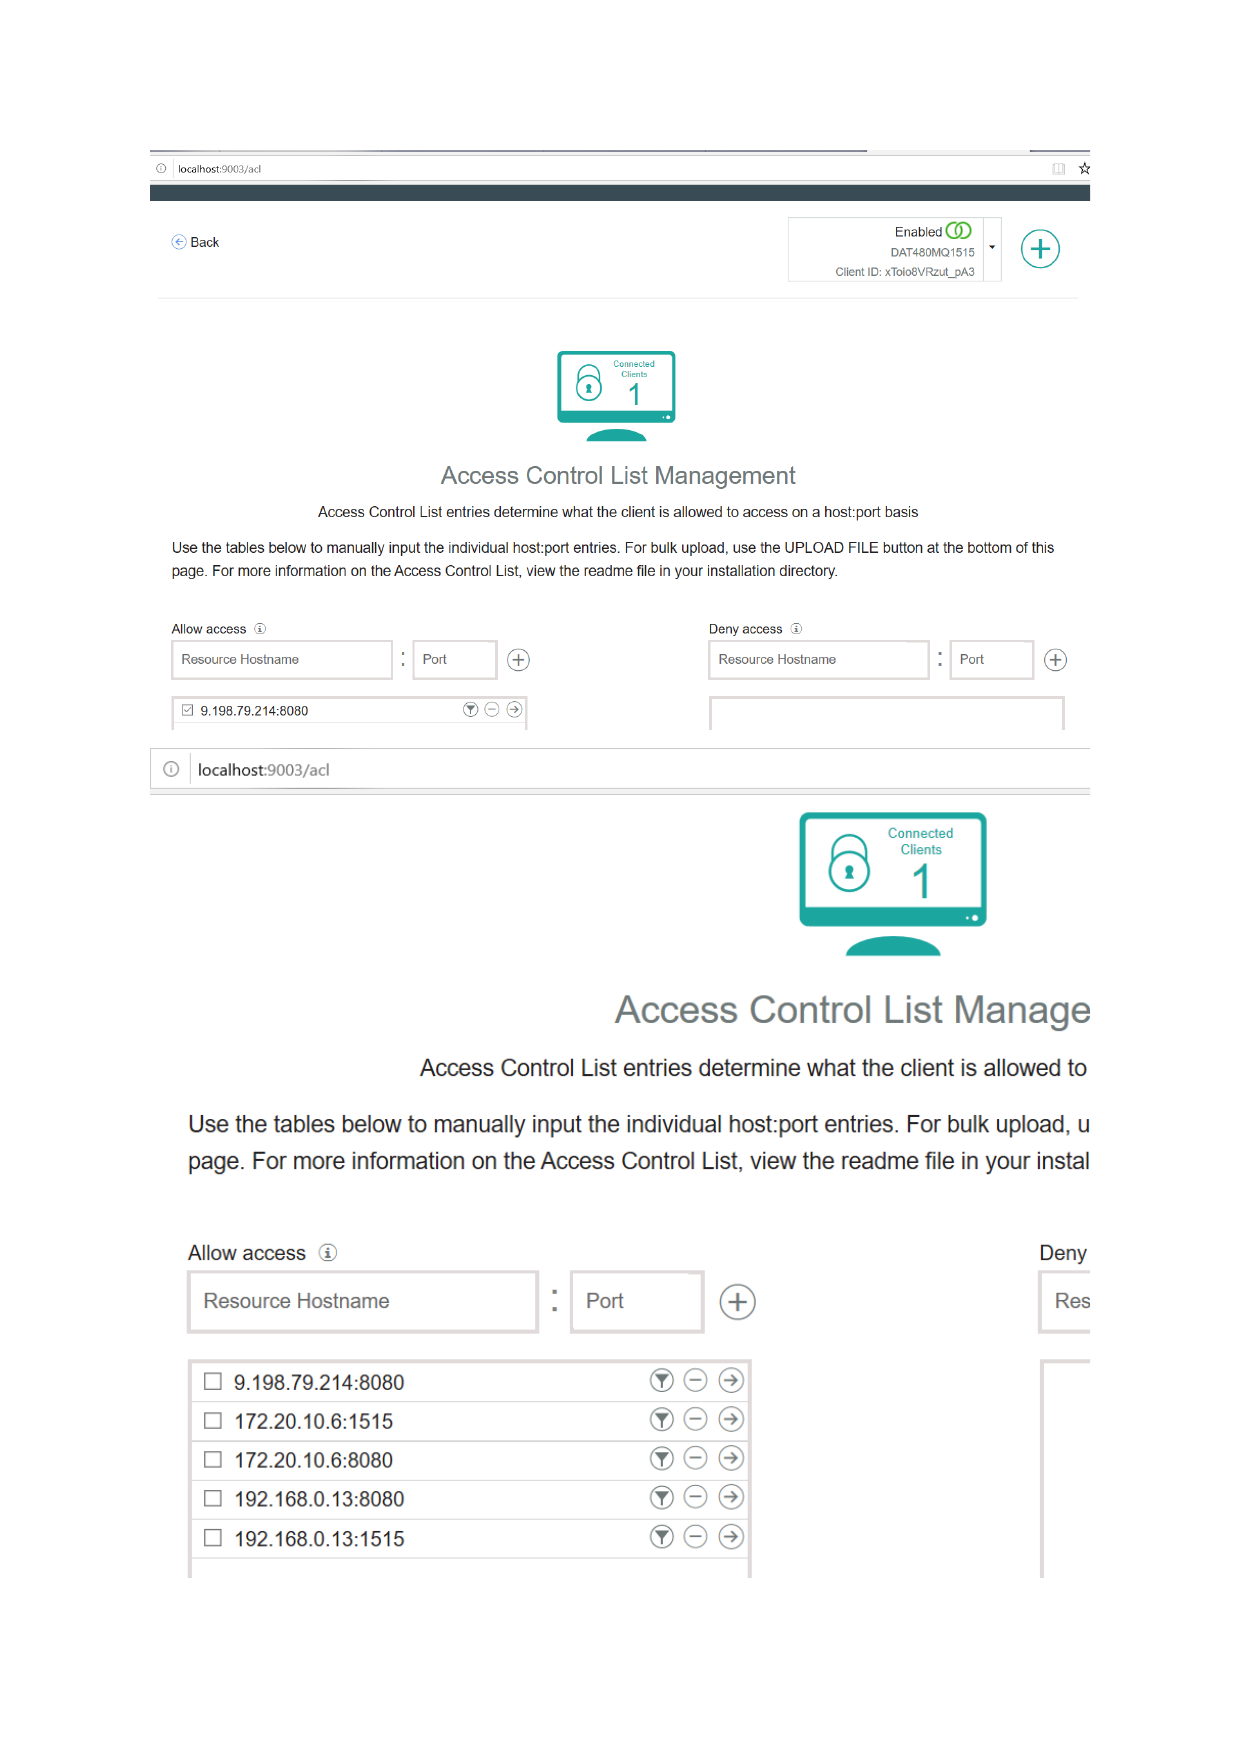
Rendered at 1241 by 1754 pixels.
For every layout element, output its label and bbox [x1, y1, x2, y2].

picture [150, 150, 1091, 730]
picture [150, 748, 1091, 1578]
